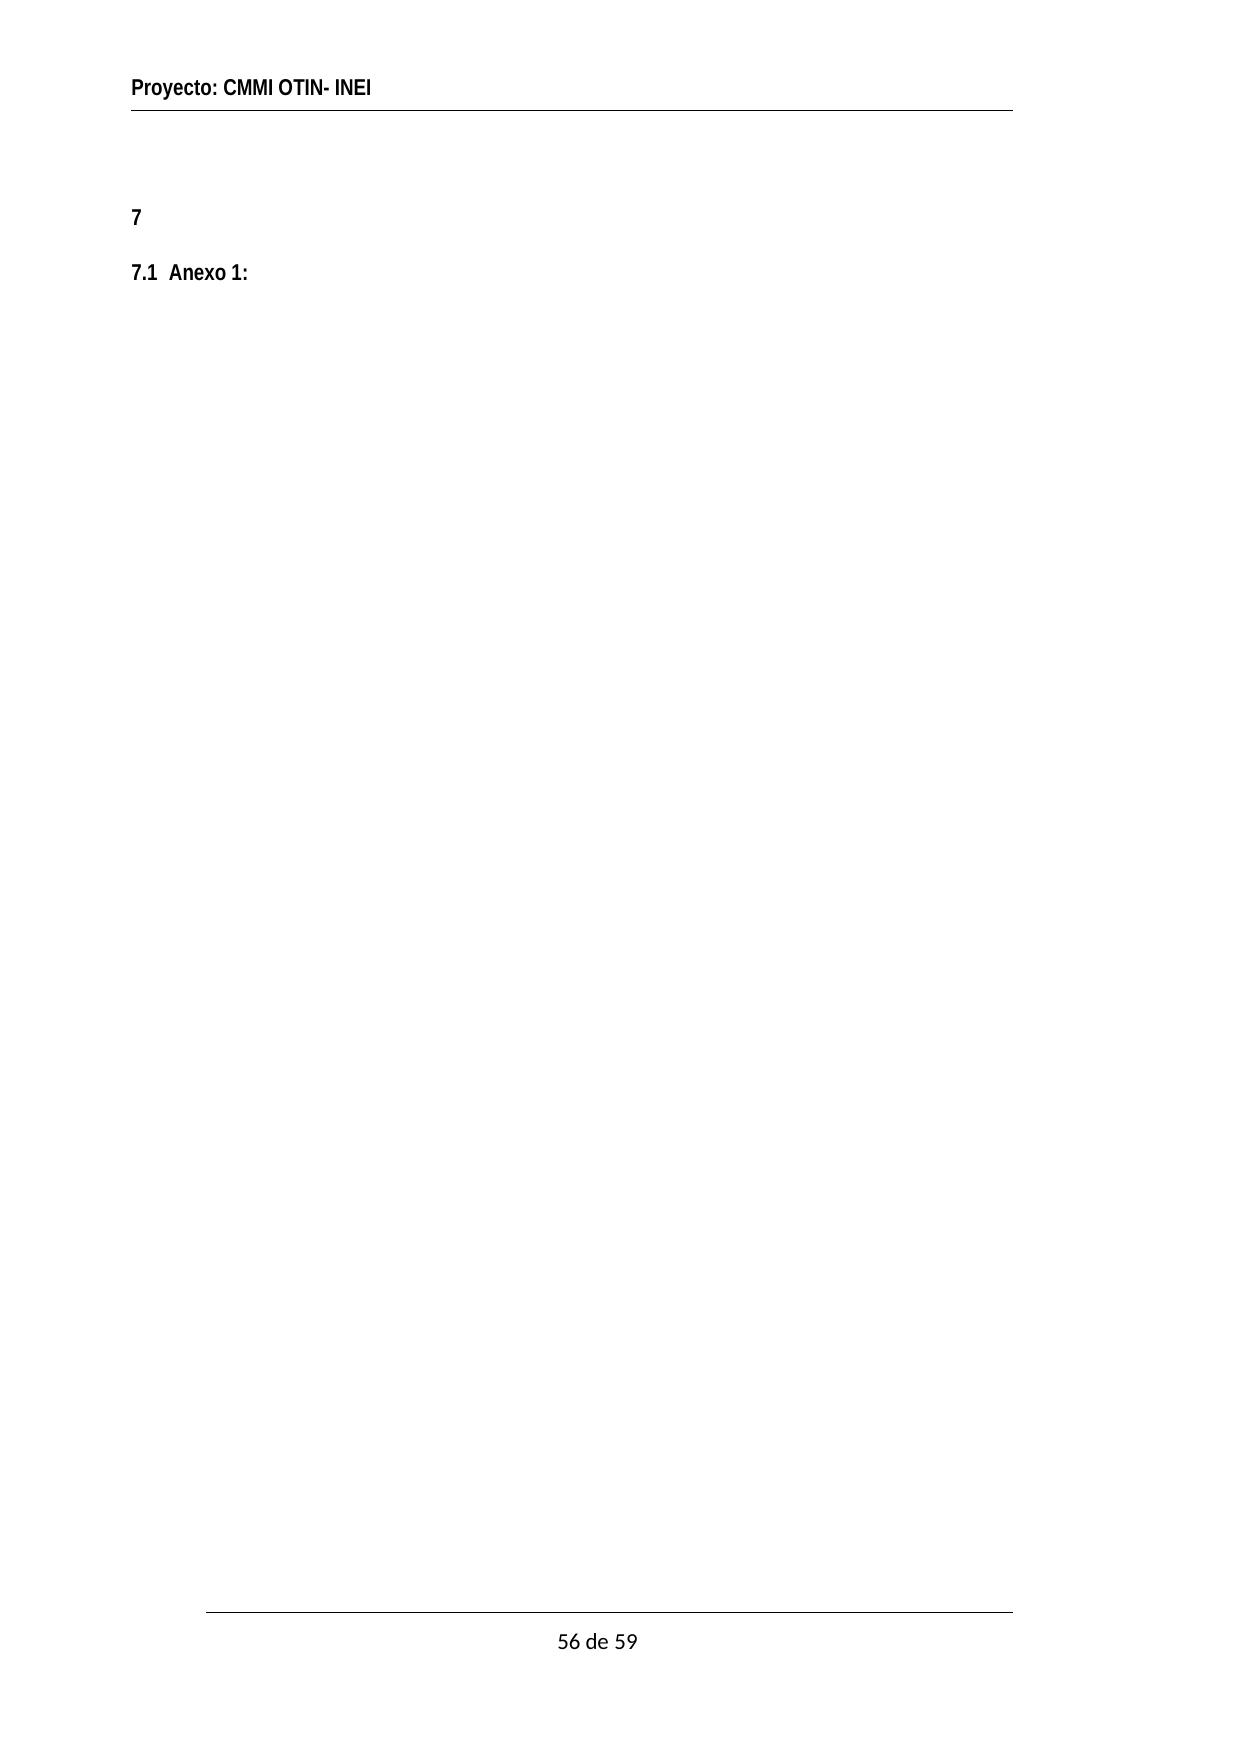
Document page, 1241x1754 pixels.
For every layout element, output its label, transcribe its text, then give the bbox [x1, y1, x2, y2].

subtitle Anexo 1: [131, 259, 1063, 285]
